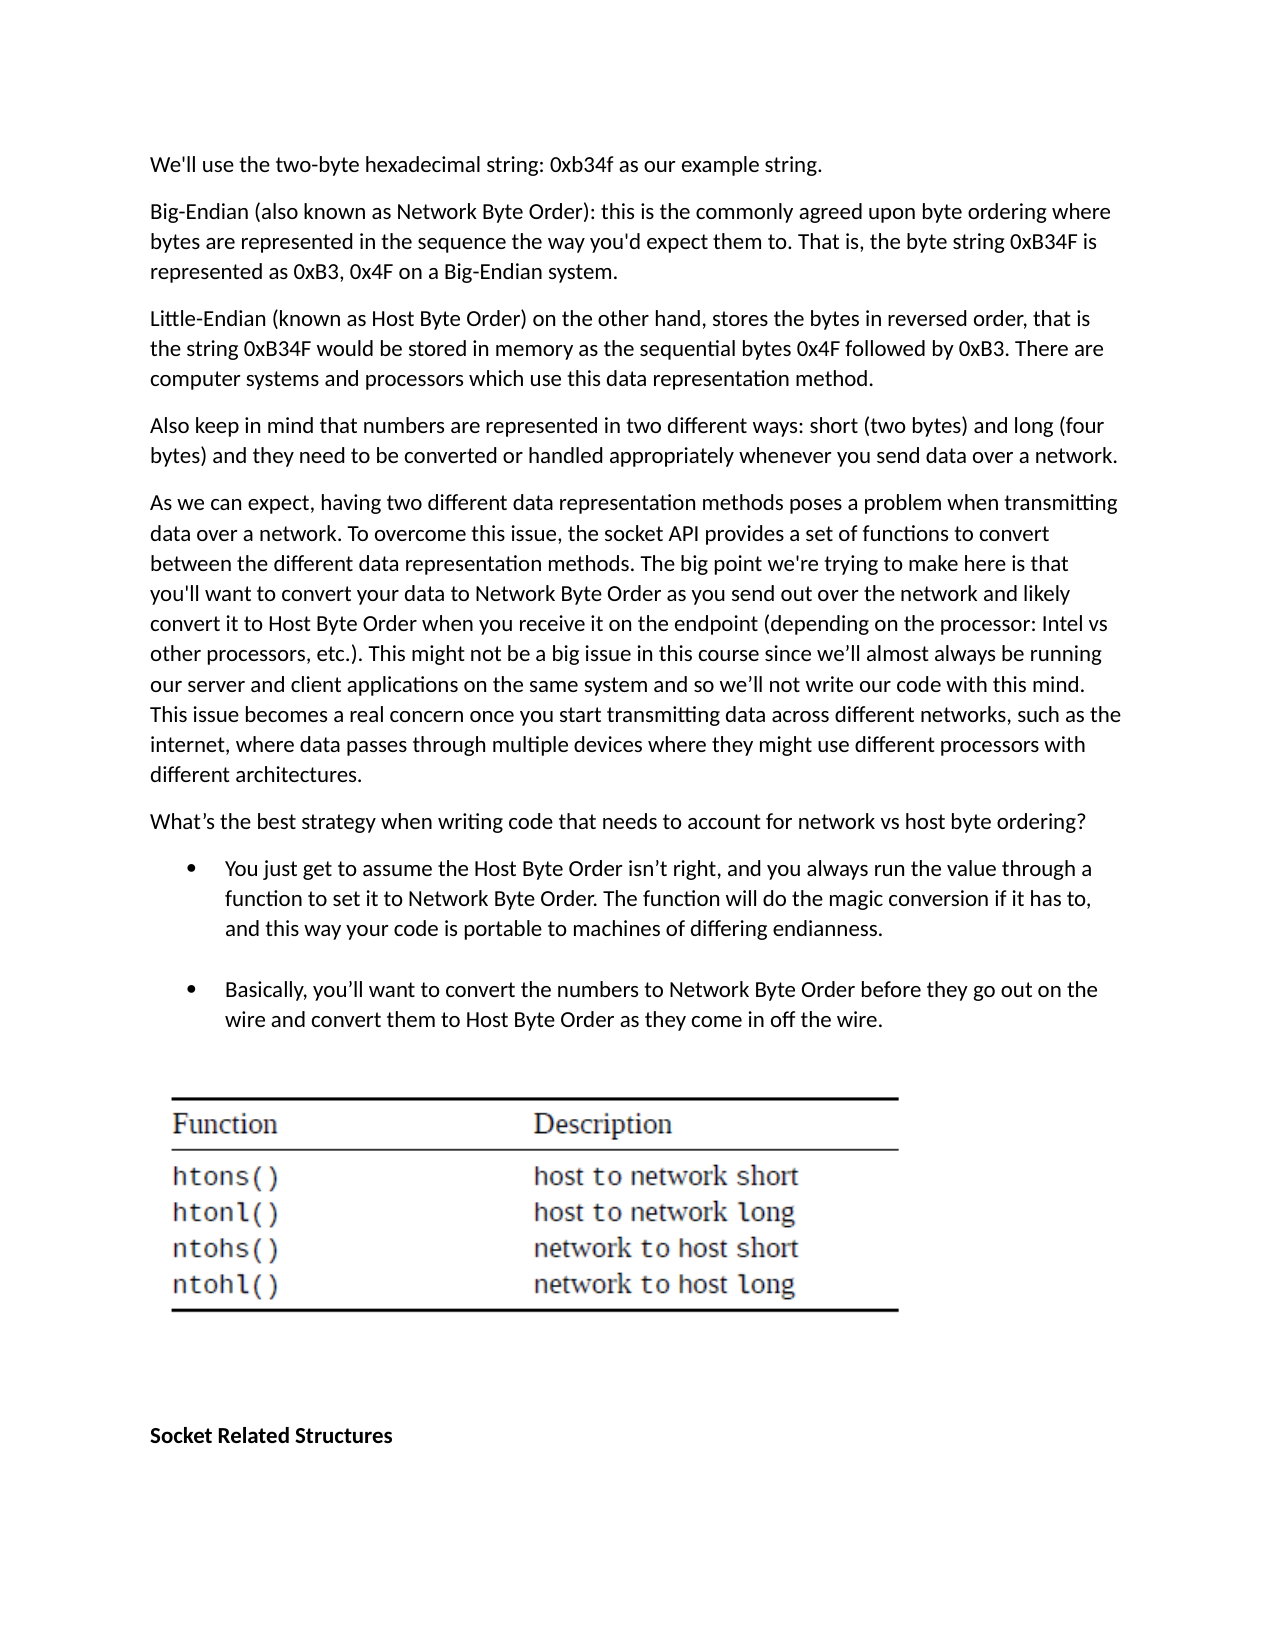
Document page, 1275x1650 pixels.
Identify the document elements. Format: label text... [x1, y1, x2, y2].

text We'll use the two-byte hexadecimal string: 0xb34f as our example string. [150, 150, 1125, 178]
text What’s the best strategy when writing code that needs to account for network vs host byte ordering? [150, 807, 1125, 835]
text Socket Related Structures [150, 1421, 1125, 1449]
text Also keep in mind that numbers are represented in two different ways: short (two bytes) and long (four bytes) and they need to be converted or handled appropriately whenever you send data over a network. [150, 411, 1125, 470]
text Big-Endian (also known as Network Byte Order): this is the commonly agreed upon byte ordering where bytes are represented in the sequence the way you'd expect them to. That is, the byte string 0xB34F is represented as 0xB3, 0x4F on a Big-Endian system. [150, 197, 1125, 285]
picture [150, 1082, 899, 1356]
list You just get to assume the Host Byte Order isn’t right, and you always run the value through a function to set it to Network Byte Order. The function will do the magic conversion if it has to, and this way your code is portable to machines of differing endianness. [187, 854, 1125, 943]
list Basically, you’ll want to convert the numbers to Network Byte Order before they go out on the wire and convert them to Host Byte Order as they come in off the wire. [187, 975, 1125, 1033]
text Little-Endian (known as Host Byte Order) on the other hand, stores the bytes in reversed order, that is the string 0xB34F would be stored in memory as the sequential bytes 0x4F followed by 0xB3. There are computer systems and processors which use this data representation method. [150, 304, 1125, 393]
text As we can expect, having two different data representation methods poses a problem when transmitting data over a network. To overcome this issue, the socket API provides a set of functions to convert between the different data representation methods. The big point we're trying to make here is that you'll want to convert your data to Network Byte Order as you send out over the network and likely convert it to Host Byte Order when you receive it on the endpoint (depending on the processor: Intel vs other processors, etc.). This might not be a big issue in this course since we’ll almost always be running our server and client applications on the same system and so we’ll not write our code with this mind. This issue becomes a real concern once you start transmitting data across different networks, such as the internet, where data passes through multiple devices where they might use different processors with different architectures. [150, 488, 1125, 788]
